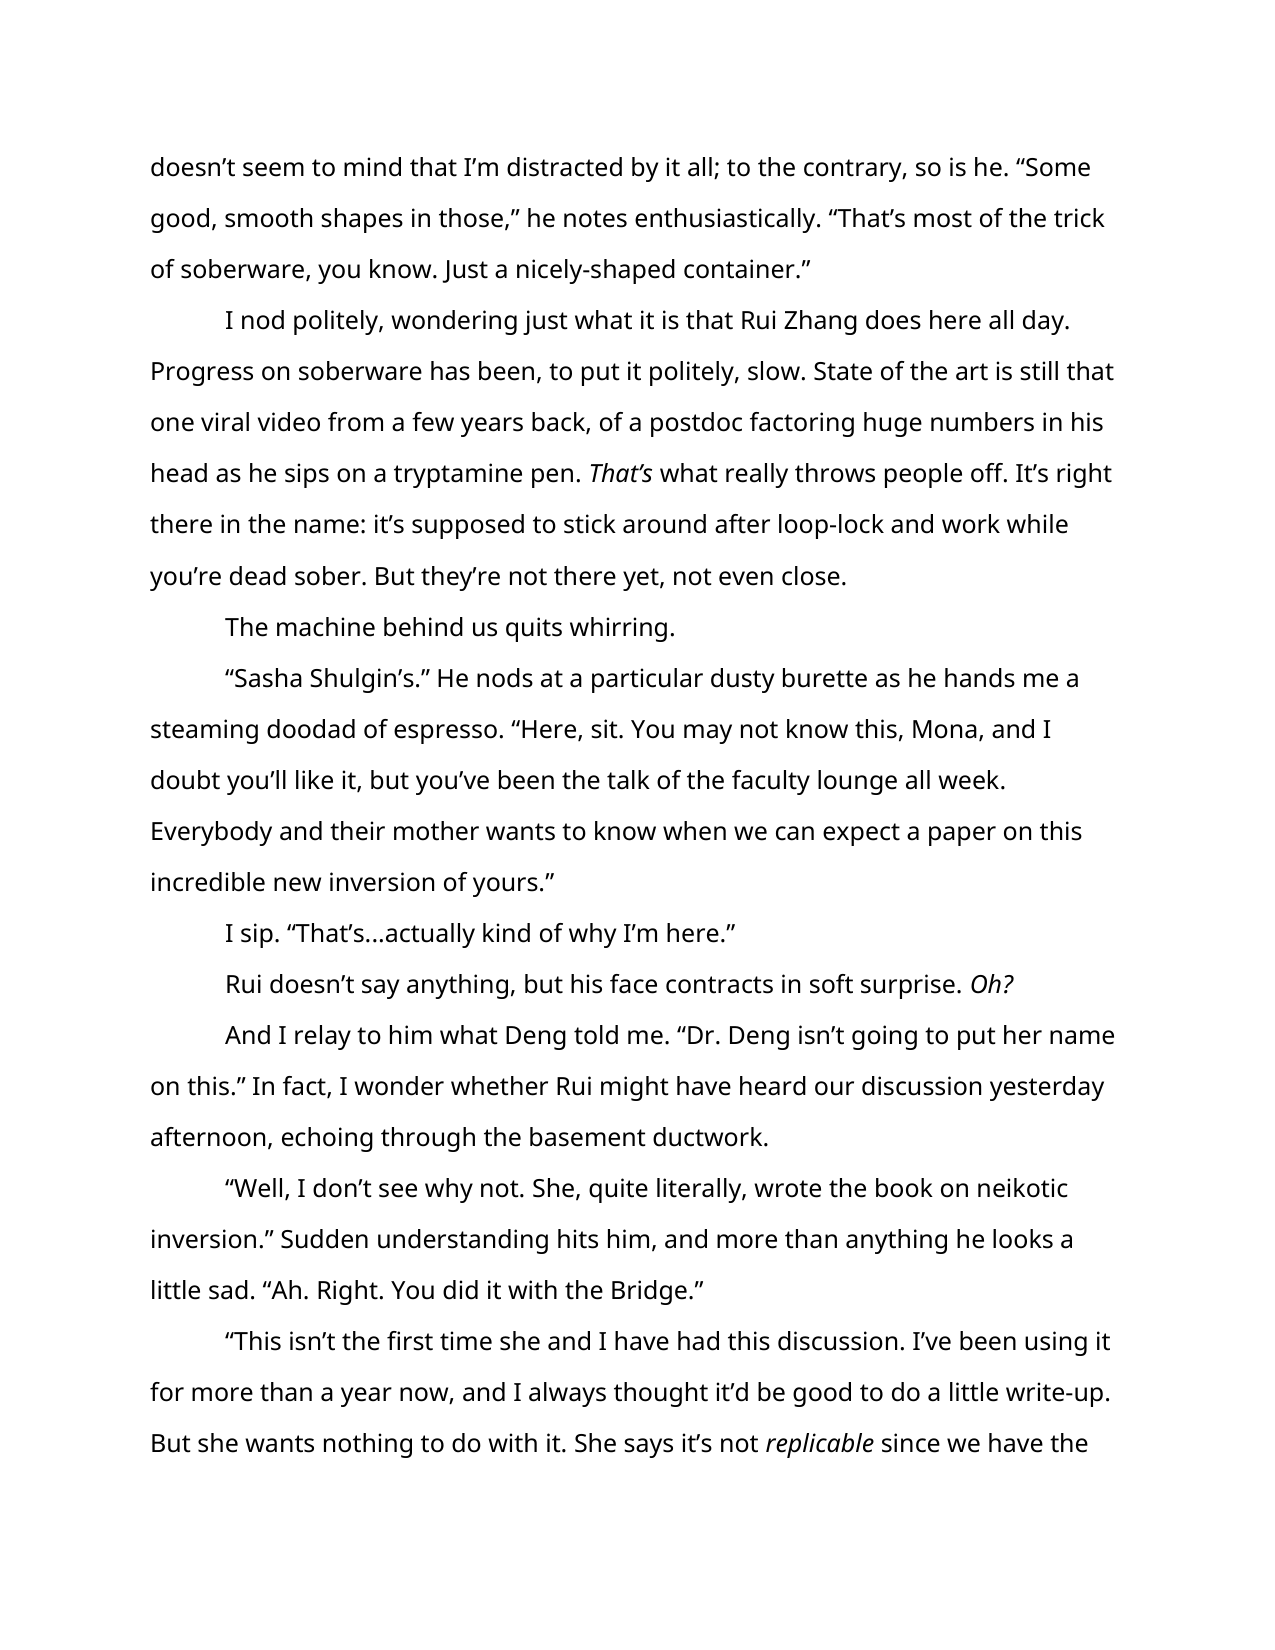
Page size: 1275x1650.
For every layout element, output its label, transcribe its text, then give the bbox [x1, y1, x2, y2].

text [150, 1324, 1125, 1460]
text I sip. “That’s...actually kind of why I’m here.” [150, 916, 1125, 949]
text The machine behind us quits whirring. [150, 609, 1125, 643]
text Rui doesn’t say anything, but his face contracts in soft surprise. Oh? [150, 967, 1125, 1001]
text And I relay to him what Deng told me. “Dr. Deng isn’t going to put her name on this.” In fact, I wonder whether Rui might have heard our discussion yesterday afternoon, echoing through the basement ductwork. [150, 1018, 1125, 1154]
text “Sasha Shulgin’s.” He nods at a particular dusty burette as he hands me a steaming doodad of espresso. “Here, sit. You may not know this, Mona, and I doubt you’ll like it, but you’ve been the talk of the faculty lounge all week. Everybody and their mother wants to know when we can expect a paper on this incredible new inversion of yours.” [150, 660, 1125, 898]
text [150, 150, 1125, 286]
text I nod politely, wondering just what it is that Rui Zhang does here all day. Progress on soberware has been, to put it politely, slow. State of the art is still that one viral video from a few years back, of a postdoc factoring huge numbers in his head as he sips on a tryptamine pen. That’s what really throws people off. It’s right there in the name: it’s supposed to stick around after loop-lock and work while you’re dead sober. But they’re not there yet, not even close. [150, 303, 1125, 592]
text “Well, I don’t see why not. She, quite literally, wrote the book on neikotic inversion.” Sudden understanding hits him, and more than anything he looks a little sad. “Ah. Right. You did it with the Bridge.” [150, 1171, 1125, 1307]
